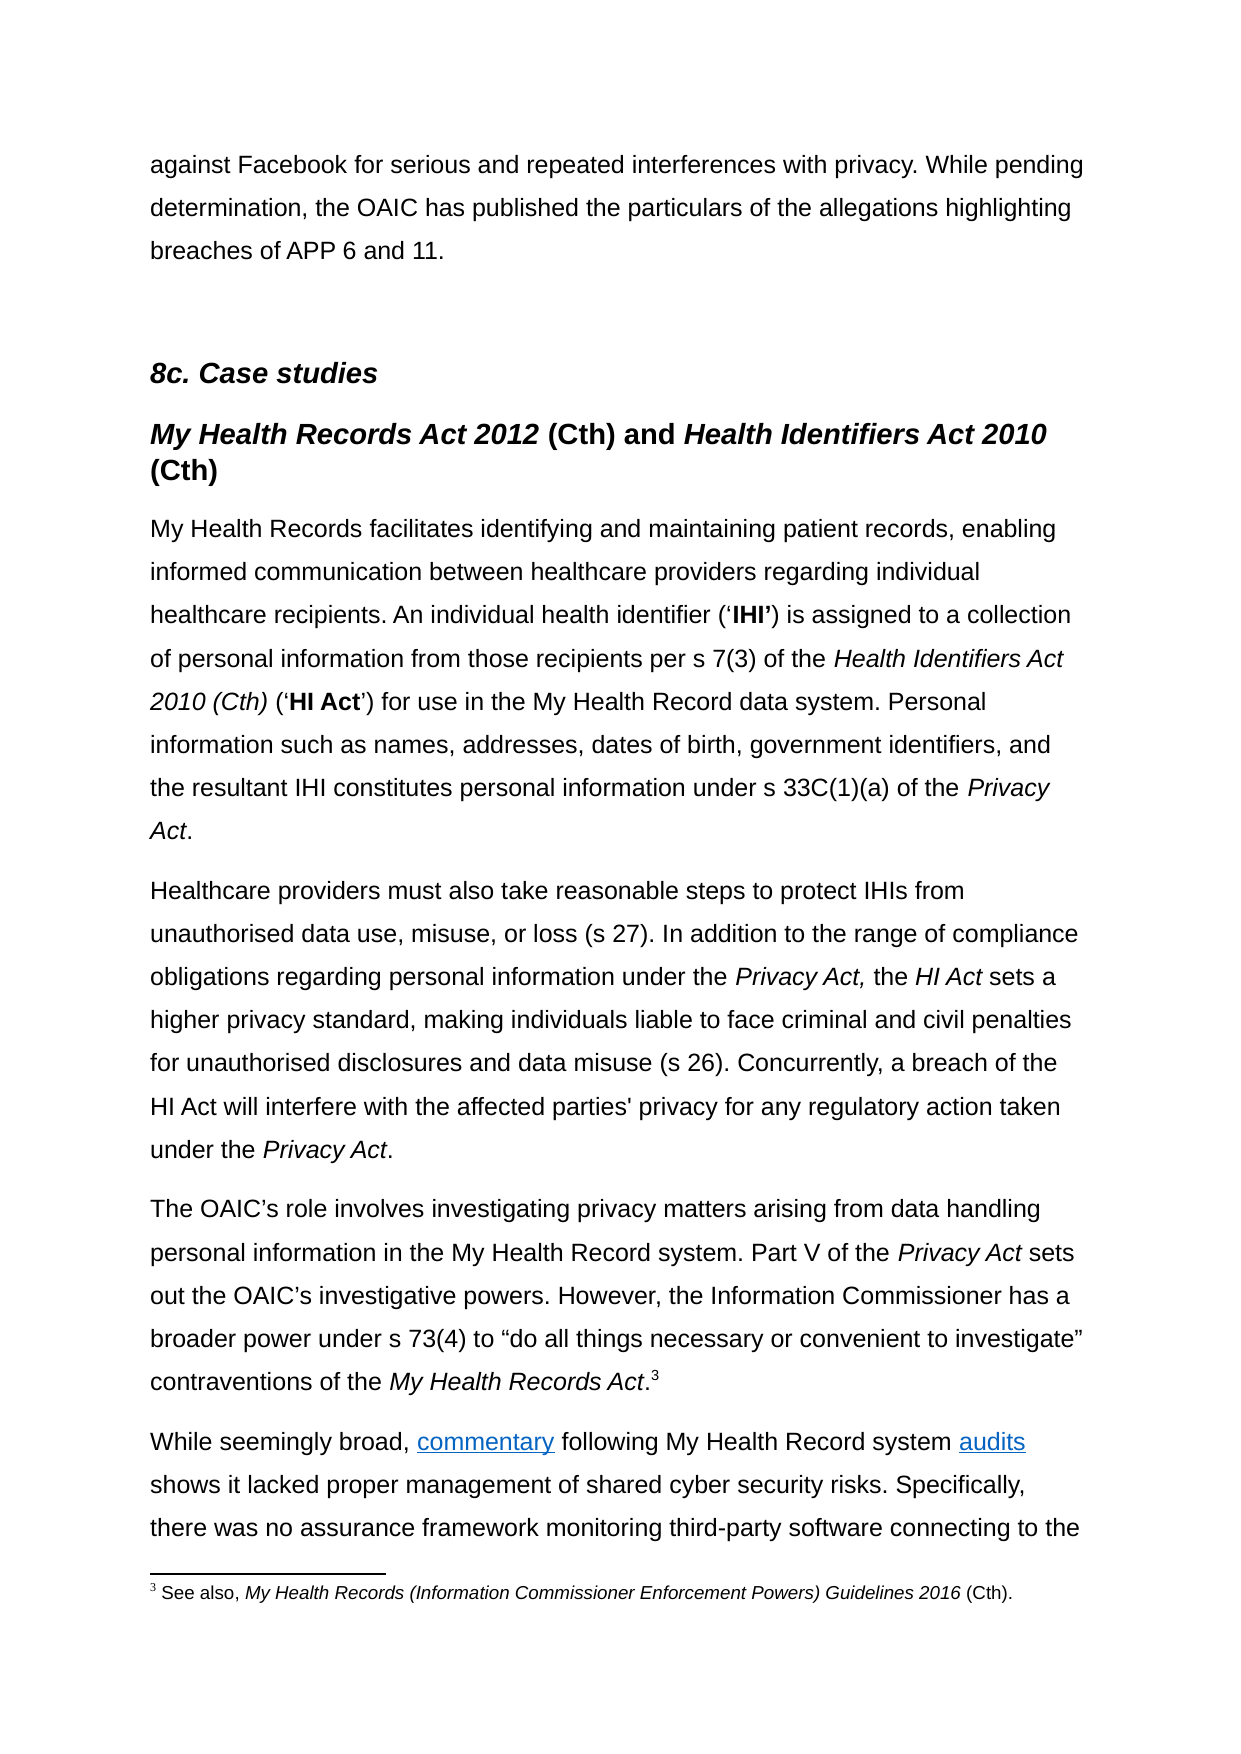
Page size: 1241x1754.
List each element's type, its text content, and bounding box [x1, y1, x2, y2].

text The OAIC’s role involves investigating privacy matters arising from data handling personal information in the My Health Record system. Part V of the Privacy Act sets out the OAIC’s investigative powers. However, the Information Commissioner has a broader power under s 73(4) to “do all things necessary or convenient to investigate” contraventions of the My Health Records Act. [150, 1194, 1090, 1396]
subtitle My Health Records Act 2012 (Cth) and Health Identifiers Act 2010 (Cth) [150, 417, 1090, 487]
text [150, 1427, 1090, 1542]
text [150, 150, 1090, 265]
text Healthcare providers must also take reasonable steps to protect IHIs from unauthorised data use, misuse, or loss (s 27). In addition to the range of compliance obligations regarding personal information under the Privacy Act, the HI Act sets a higher privacy standard, making individuals liable to face criminal and civil penalties for unauthorised disclosures and data misuse (s 26). Concurrently, a breach of the HI Act will interfere with the affected parties' privacy for any regulatory action taken under the Privacy Act. [150, 876, 1090, 1163]
subtitle 8c. Case studies [150, 356, 1090, 389]
text My Health Records facilitates identifying and maintaining patient records, enabling informed communication between healthcare providers regarding individual healthcare recipients. An individual health identifier (‘IHI’) is assigned to a collection of personal information from those recipients per s 7(3) of the Health Identifiers Act 2010 (Cth) (‘HI Act’) for use in the My Health Record data system. Personal information such as names, addresses, dates of birth, government identifiers, and the resultant IHI constitutes personal information under s 33C(1)(a) of the Privacy Act. [150, 514, 1090, 845]
